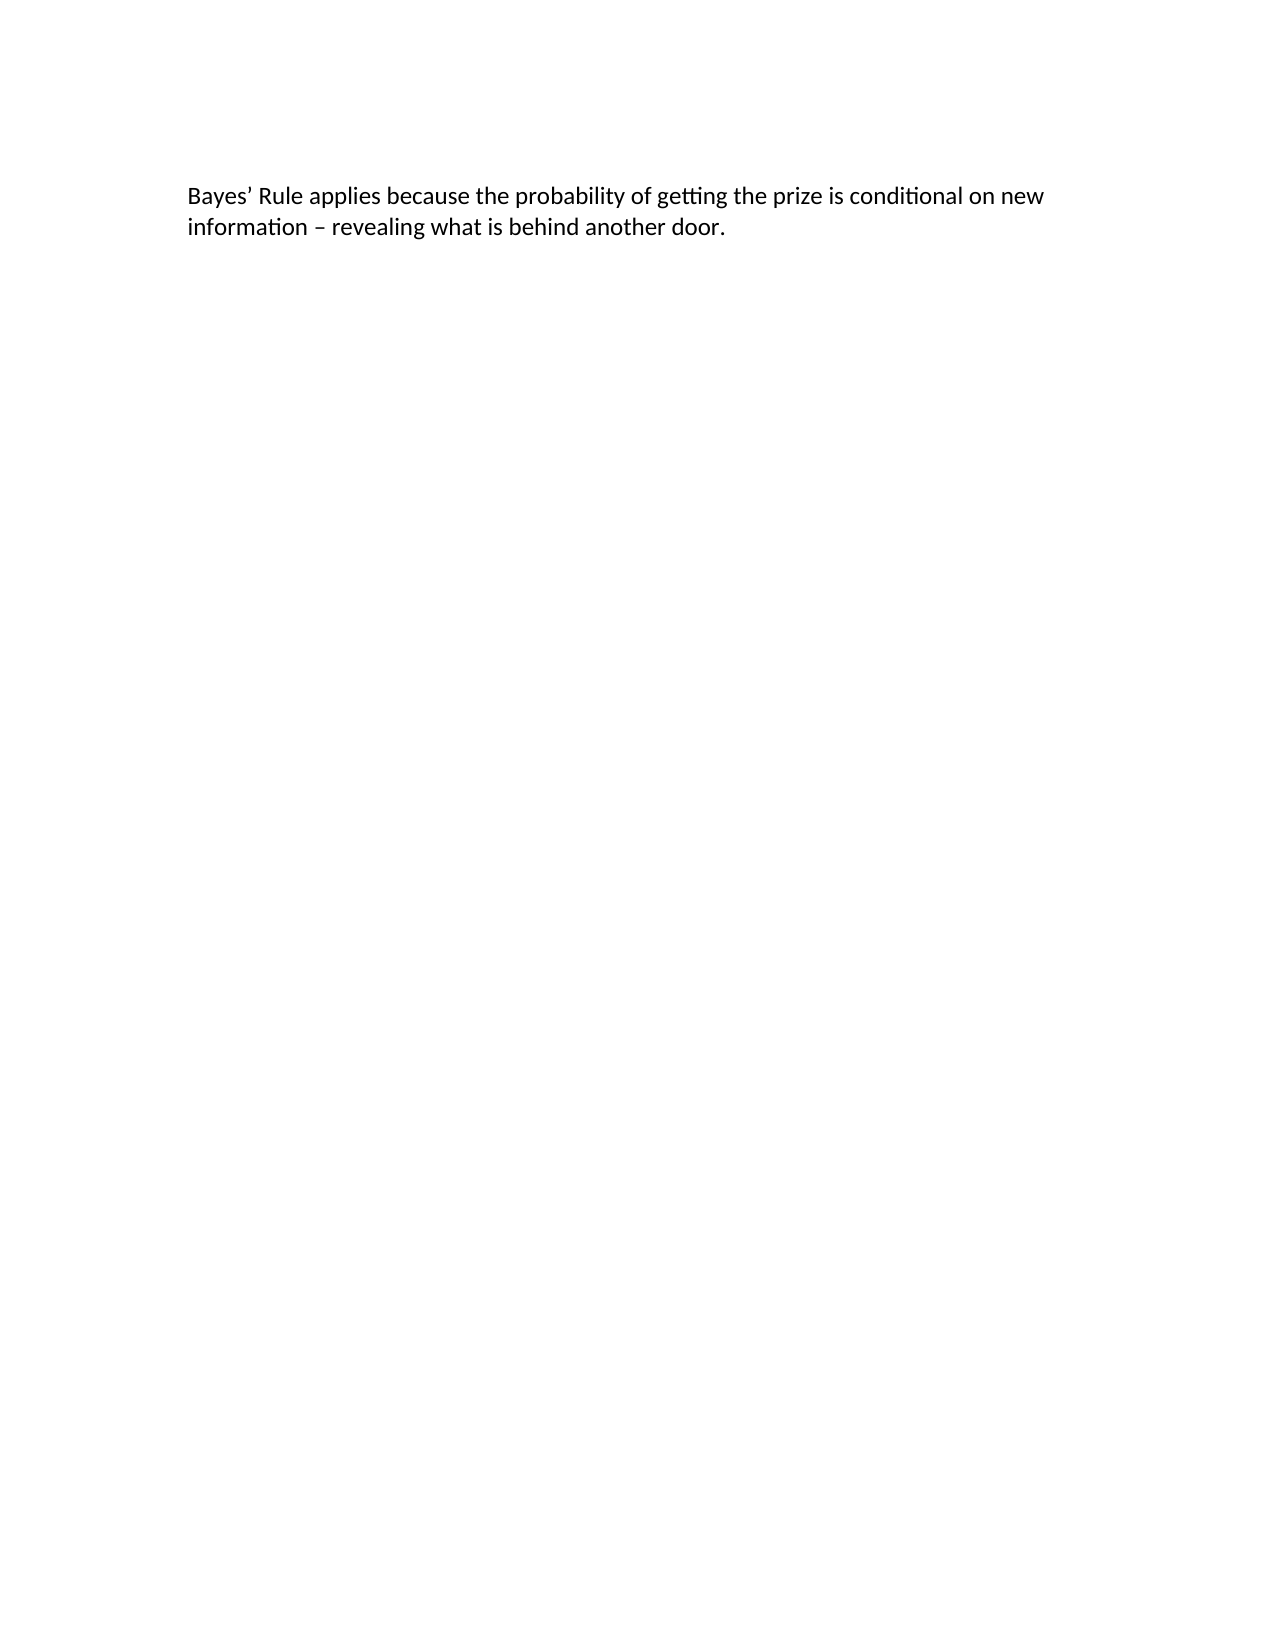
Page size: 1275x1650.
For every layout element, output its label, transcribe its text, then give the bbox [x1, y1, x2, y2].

text Bayes’ Rule applies because the probability of getting the prize is conditional on new information – revealing what is behind another door. [187, 181, 1087, 242]
